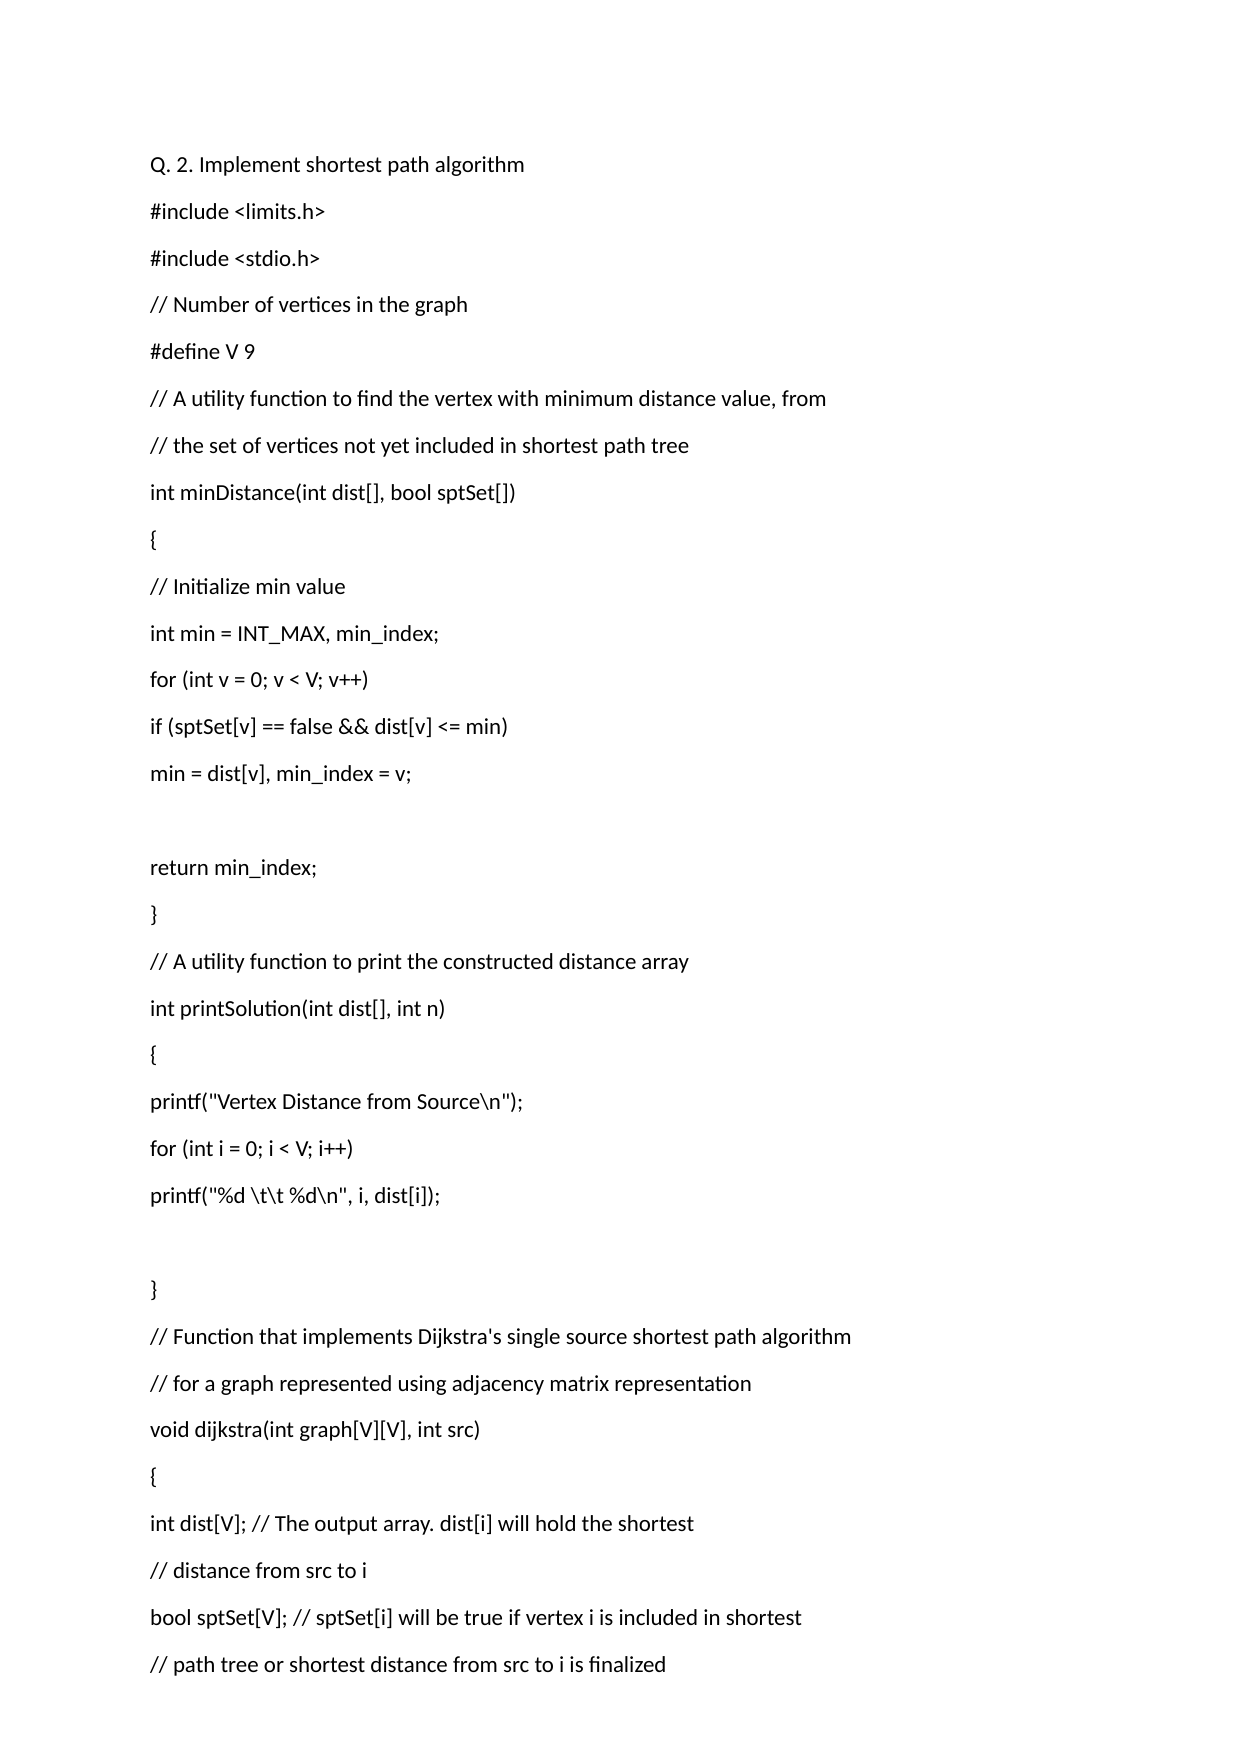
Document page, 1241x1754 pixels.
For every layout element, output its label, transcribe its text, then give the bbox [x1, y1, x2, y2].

text printf("Vertex Distance from Source\n"); [150, 1087, 1090, 1116]
text { [150, 525, 1090, 553]
text int dist[V]; // The output array. dist[i] will hold the shortest [150, 1509, 1090, 1537]
text // distance from src to i [150, 1556, 1090, 1584]
text // path tree or shortest distance from src to i is finalized [150, 1650, 1090, 1678]
text int minDistance(int dist[], bool sptSet[]) [150, 478, 1090, 506]
text // A utility function to find the vertex with minimum distance value, from [150, 384, 1090, 412]
text // Number of vertices in the graph [150, 291, 1090, 319]
text return min_index; [150, 853, 1090, 881]
text #include <stdio.h> [150, 244, 1090, 272]
text // Function that implements Dijkstra's single source shortest path algorithm [150, 1322, 1090, 1350]
text // A utility function to print the constructed distance array [150, 947, 1090, 975]
text } [150, 900, 1090, 928]
text void dijkstra(int graph[V][V], int src) [150, 1416, 1090, 1444]
text { [150, 1041, 1090, 1069]
text #define V 9 [150, 337, 1090, 366]
text // for a graph represented using adjacency matrix representation [150, 1369, 1090, 1397]
text // Initialize min value [150, 572, 1090, 600]
text { [150, 1462, 1090, 1491]
text int printSolution(int dist[], int n) [150, 994, 1090, 1022]
text bool sptSet[V]; // sptSet[i] will be true if vertex i is included in shortest [150, 1603, 1090, 1631]
text // the set of vertices not yet included in shortest path tree [150, 431, 1090, 459]
text int min = INT_MAX, min_index; [150, 619, 1090, 647]
text for (int i = 0; i < V; i++) [150, 1134, 1090, 1162]
text #include <limits.h> [150, 197, 1090, 225]
text min = dist[v], min_index = v; [150, 759, 1090, 787]
text if (sptSet[v] == false && dist[v] <= min) [150, 712, 1090, 741]
text Q. 2. Implement shortest path algorithm [150, 150, 1090, 178]
text printf("%d \t\t %d\n", i, dist[i]); [150, 1181, 1090, 1209]
text for (int v = 0; v < V; v++) [150, 666, 1090, 694]
text } [150, 1275, 1090, 1303]
